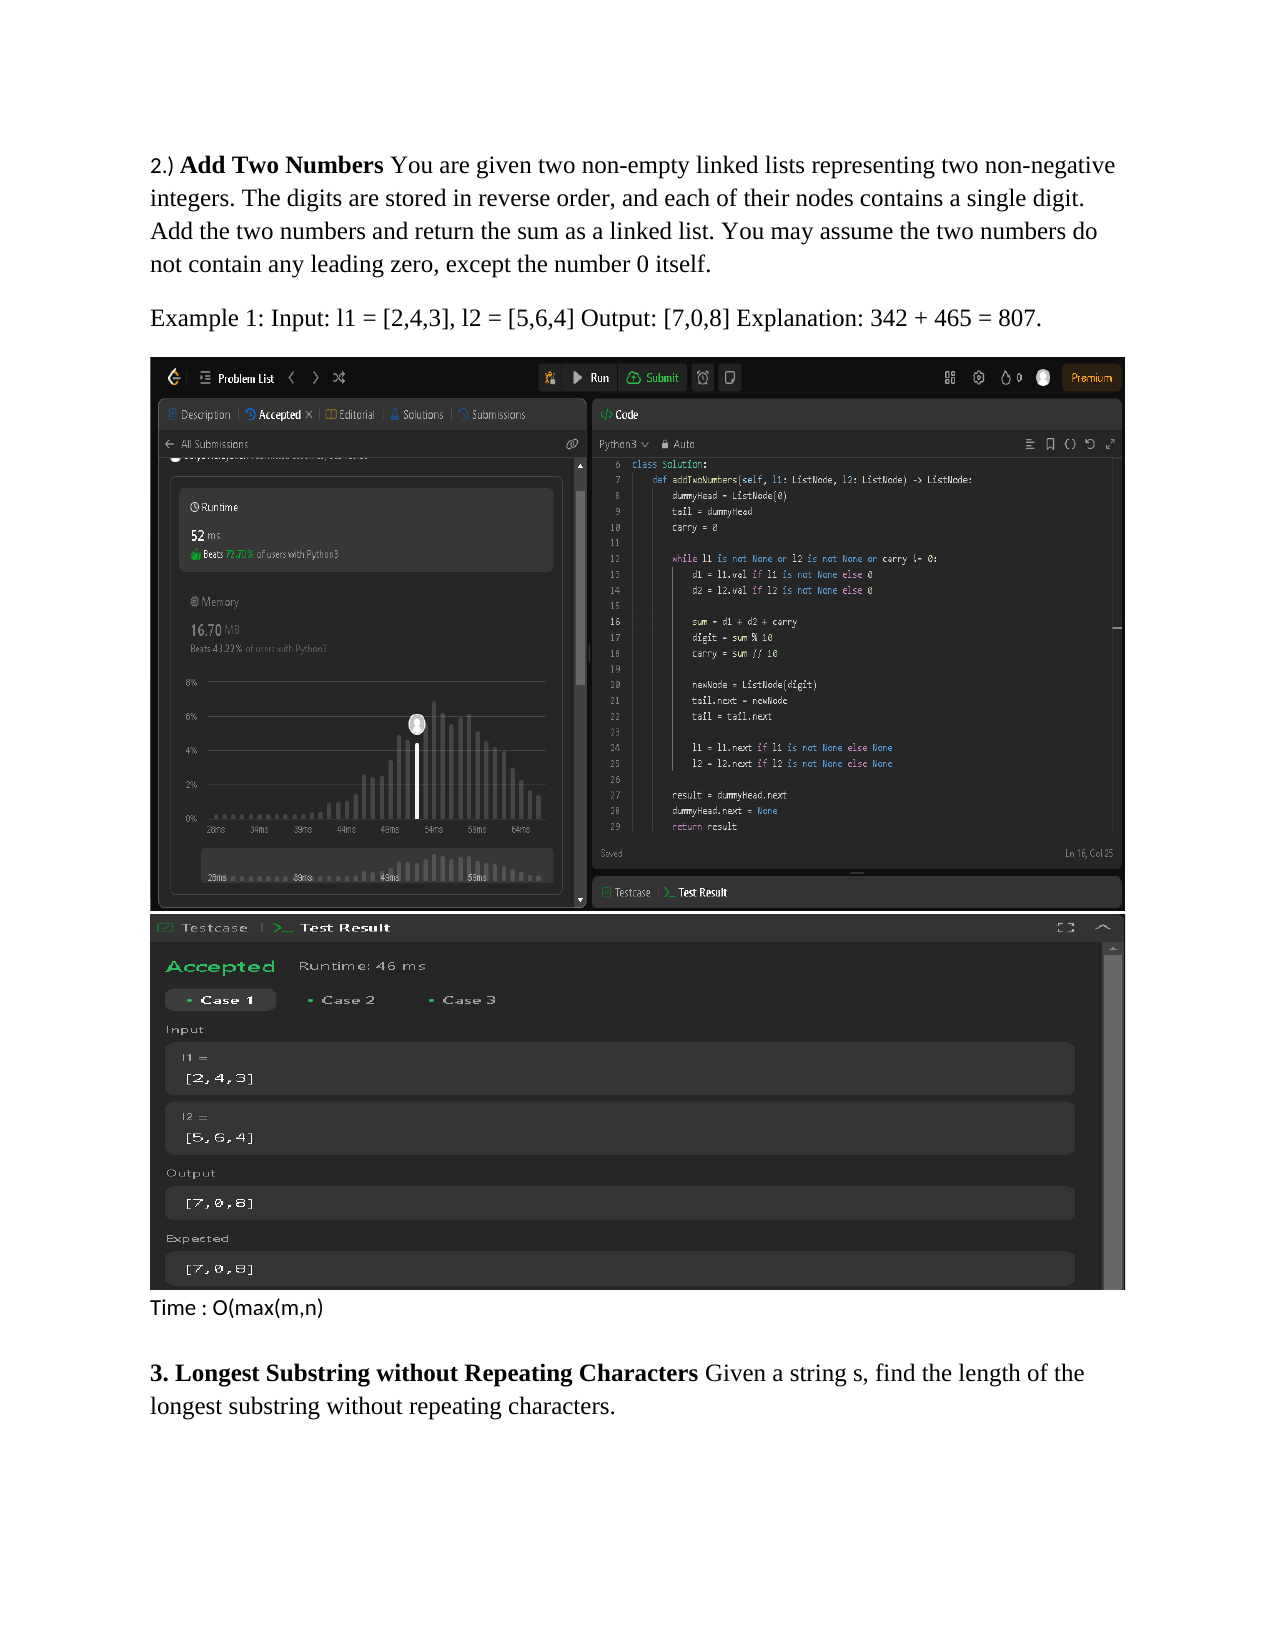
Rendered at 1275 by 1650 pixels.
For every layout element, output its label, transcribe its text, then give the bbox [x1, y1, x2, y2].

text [150, 150, 1125, 278]
picture [150, 914, 1125, 1290]
picture [150, 357, 1125, 911]
text Example 1: Input: l1 = [2,4,3], l2 = [5,6,4] Output: [7,0,8] Explanation: 342 + 465 = 807. [150, 303, 1125, 332]
text Time : O(max(m,n) 3. Longest Substring without Repeating Characters Given a string s, find the length of the longest substring without repeating characters. [150, 1290, 1125, 1420]
